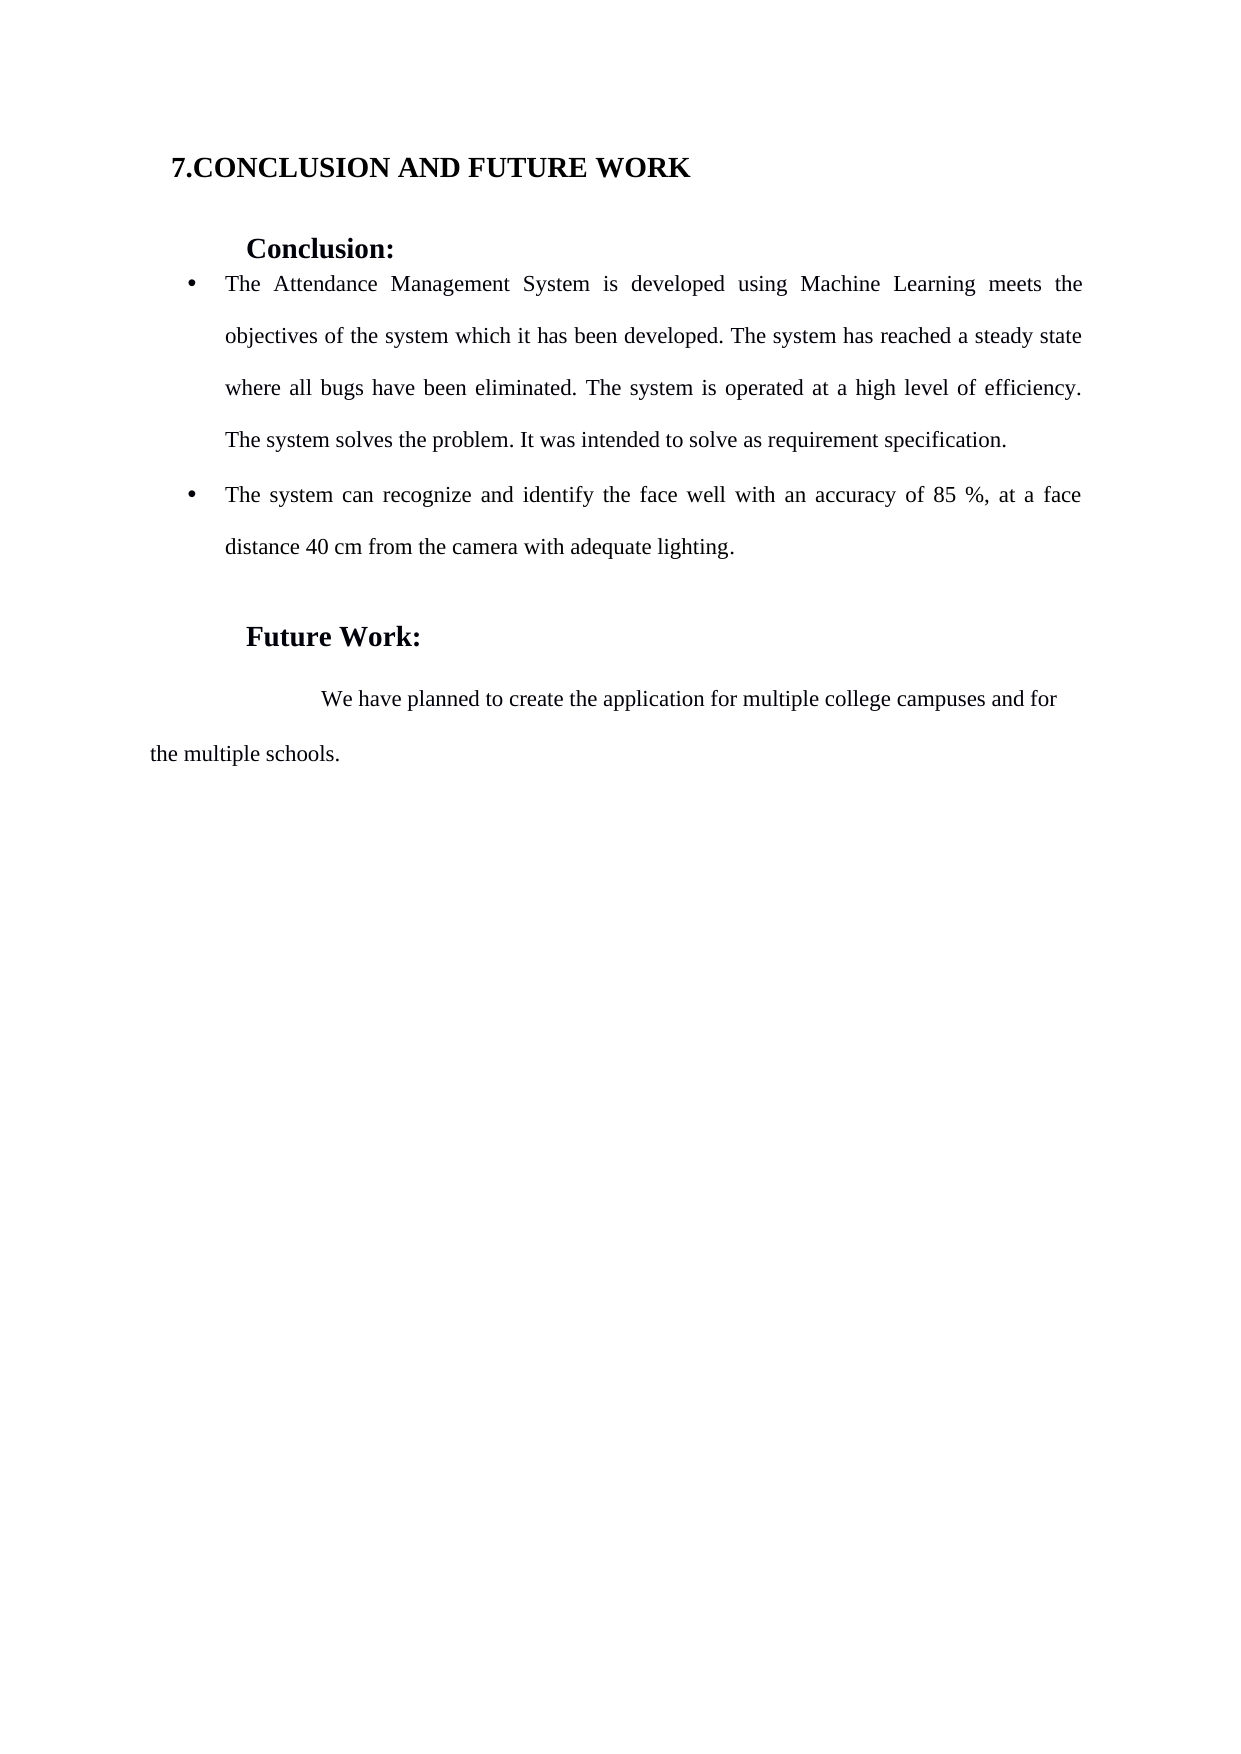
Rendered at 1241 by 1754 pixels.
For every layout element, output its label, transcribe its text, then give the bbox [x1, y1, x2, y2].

text We have planned to create the application for multiple college campuses and for [321, 685, 1090, 711]
text 7.CONCLUSION AND FUTURE WORK [171, 150, 1090, 183]
text the multiple schools. [150, 740, 1090, 766]
list The system can recognize and identify the face well with an accuracy of 85 %, at a face distance 40 cm from the camera with adequate lighting. [187, 479, 1084, 559]
text Future Work: [246, 619, 1090, 652]
list The Attendance Management System is developed using Machine Learning meets the objectives of the system which it has been developed. The system has reached a steady state where all bugs have been eliminated. The system is operated at a high level of efficiency. The system solves the problem. It was intended to solve as requirement specification. [187, 267, 1084, 452]
text Conclusion: [246, 231, 1090, 265]
